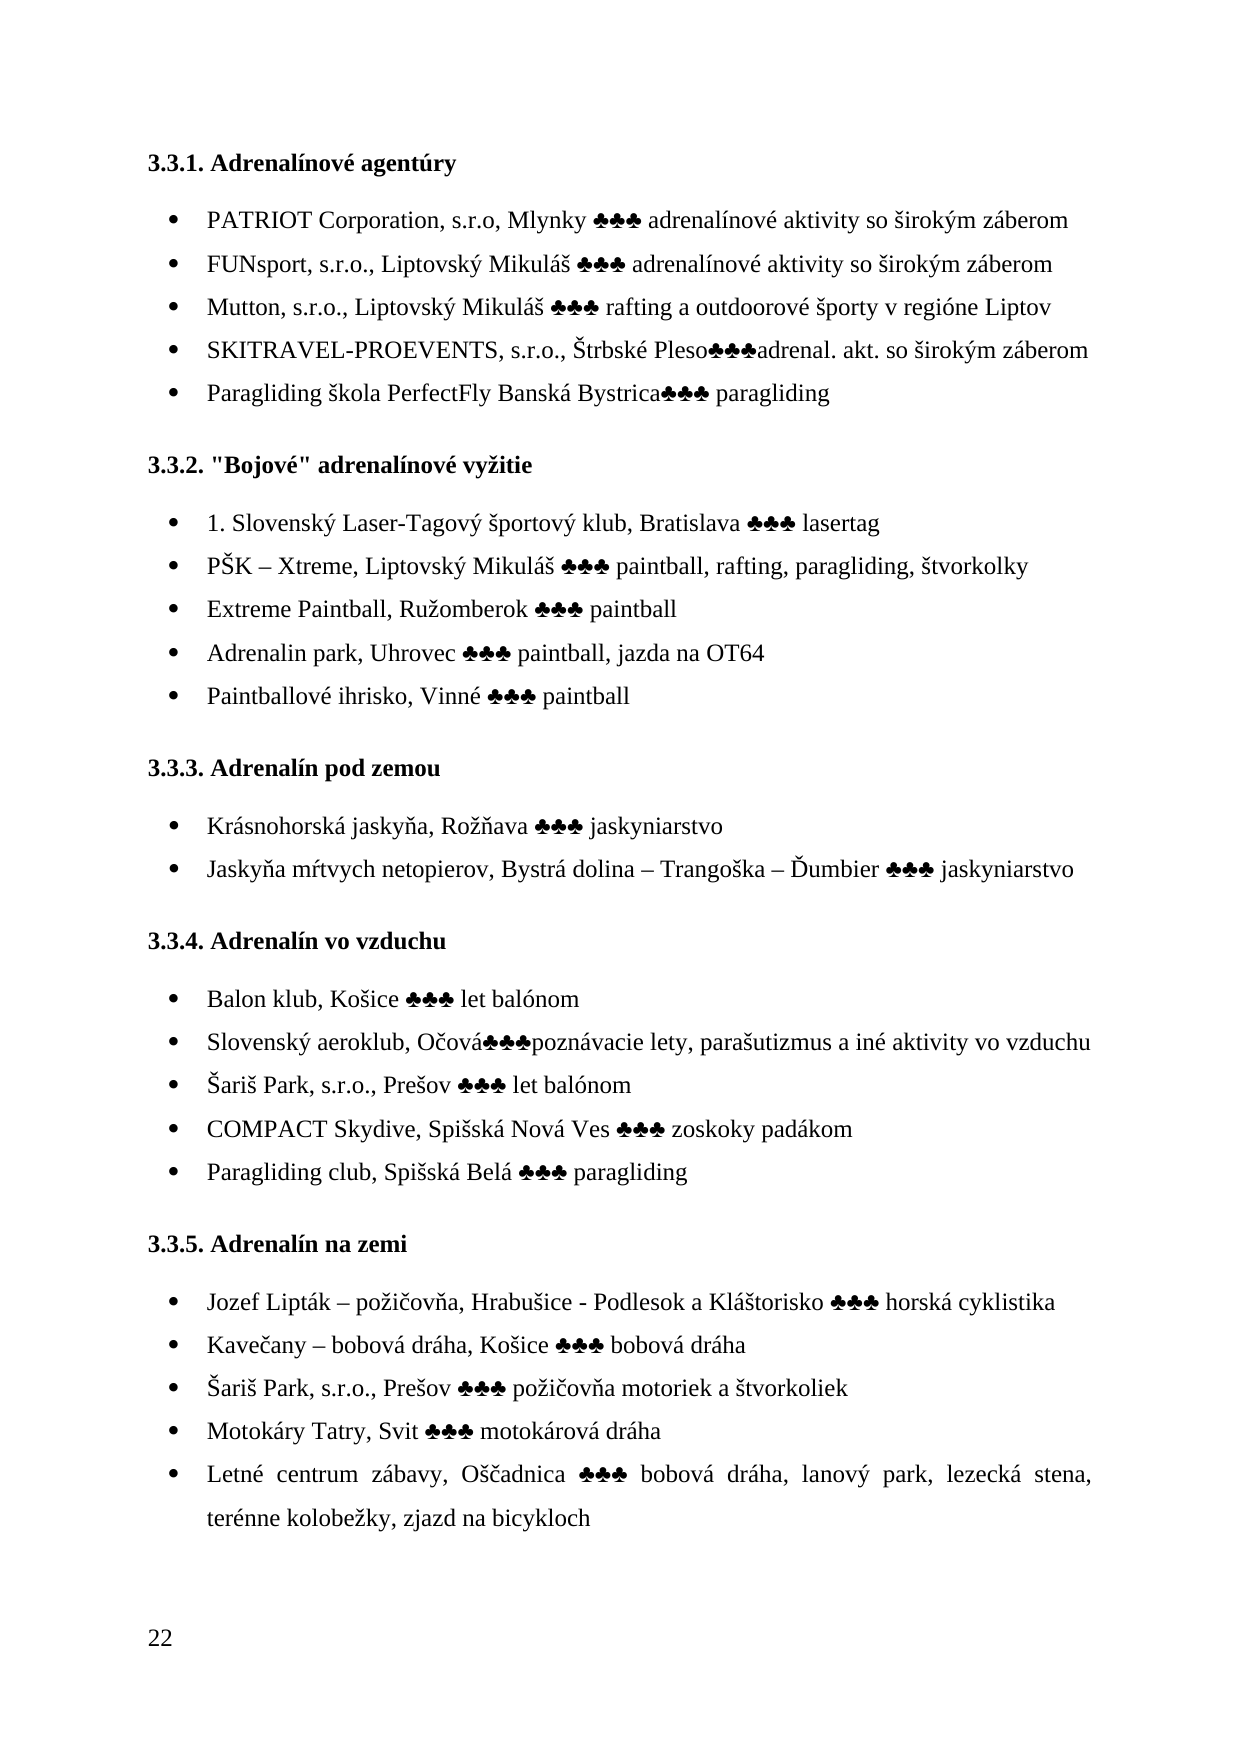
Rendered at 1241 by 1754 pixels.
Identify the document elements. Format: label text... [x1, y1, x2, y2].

subtitle 3.3.2. "Bojové" adrenalínové vyžitie [148, 450, 1093, 479]
list PATRIOT Corporation, s.r.o, Mlynky ♣♣♣ adrenalínové aktivity so širokým záberom [169, 206, 1093, 234]
list Šariš Park, s.r.o., Prešov ♣♣♣ požičovňa motoriek a štvorkoliek [169, 1373, 1093, 1402]
list Jozef Lipták – požičovňa, Hrabušice - Podlesok a Kláštorisko ♣♣♣ horská cyklistika [169, 1287, 1093, 1316]
subtitle 3.3.5. Adrenalín na zemi [148, 1229, 1093, 1258]
list Paragliding škola PerfectFly Banská Bystrica♣♣♣ paragliding [169, 378, 1093, 407]
list Motokáry Tatry, Svit ♣♣♣ motokárová dráha [169, 1416, 1093, 1445]
list Kavečany – bobová dráha, Košice ♣♣♣ bobová dráha [169, 1330, 1093, 1359]
subtitle 3.3.1. Adrenalínové agentúry [148, 148, 1093, 176]
list Paragliding club, Spišská Belá ♣♣♣ paragliding [169, 1157, 1093, 1186]
list Slovenský aeroklub, Očová♣♣♣poznávacie lety, parašutizmus a iné aktivity vo vzduchu [169, 1027, 1093, 1056]
list Krásnohorská jaskyňa, Rožňava ♣♣♣ jaskyniarstvo [169, 811, 1093, 840]
subtitle 3.3.4. Adrenalín vo vzduchu [148, 926, 1093, 955]
list PŠK – Xtreme, Liptovský Mikuláš ♣♣♣ paintball, rafting, paragliding, štvorkolky [169, 551, 1093, 580]
list 1. Slovenský Laser-Tagový športový klub, Bratislava ♣♣♣ lasertag [169, 508, 1093, 537]
list Adrenalin park, Uhrovec ♣♣♣ paintball, jazda na OT64 [169, 638, 1093, 666]
list Jaskyňa mŕtvych netopierov, Bystrá dolina – Trangoška – Ďumbier ♣♣♣ jaskyniarstvo [169, 854, 1093, 883]
list FUNsport, s.r.o., Liptovský Mikuláš ♣♣♣ adrenalínové aktivity so širokým záberom [169, 249, 1093, 277]
list COMPACT Skydive, Spišská Nová Ves ♣♣♣ zoskoky padákom [169, 1114, 1093, 1142]
subtitle 3.3.3. Adrenalín pod zemou [148, 753, 1093, 782]
list Balon klub, Košice ♣♣♣ let balónom [169, 984, 1093, 1013]
list Mutton, s.r.o., Liptovský Mikuláš ♣♣♣ rafting a outdoorové športy v regióne Liptov [169, 292, 1093, 321]
list Letné centrum zábavy, Oščadnica ♣♣♣ bobová dráha, lanový park, lezecká stena, terénne kolobežky, zjazd na bicykloch [169, 1459, 1093, 1531]
list SKITRAVEL-PROEVENTS, s.r.o., Štrbské Pleso♣♣♣adrenal. akt. so širokým záberom [169, 335, 1093, 364]
list Extreme Paintball, Ružomberok ♣♣♣ paintball [169, 594, 1093, 623]
list Paintballové ihrisko, Vinné ♣♣♣ paintball [169, 681, 1093, 709]
list Šariš Park, s.r.o., Prešov ♣♣♣ let balónom [169, 1071, 1093, 1099]
